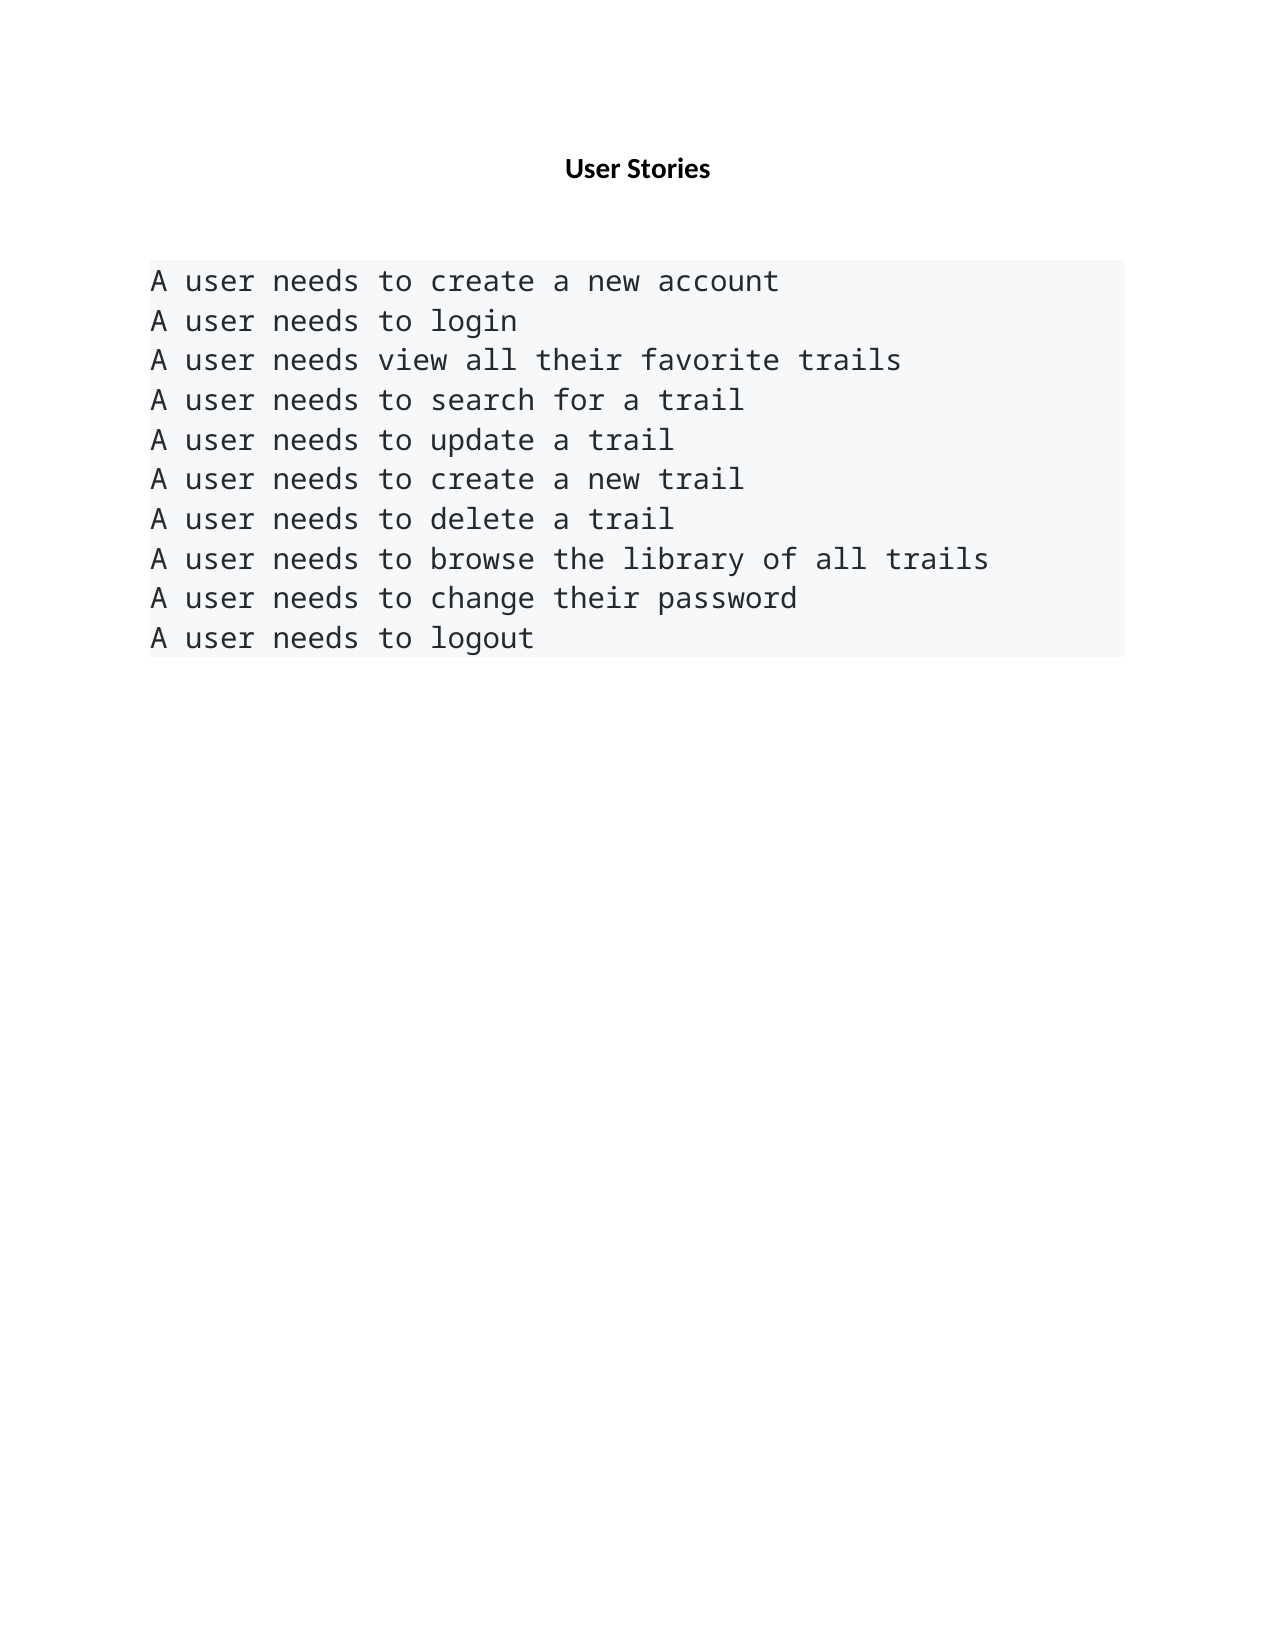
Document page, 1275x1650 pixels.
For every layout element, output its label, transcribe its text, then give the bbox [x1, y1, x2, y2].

text A user needs view all their favorite trails [150, 339, 1125, 379]
text A user needs to create a new account [150, 260, 1125, 300]
text A user needs to change their password [150, 578, 1125, 617]
text A user needs to update a trail [150, 419, 1125, 459]
text A user needs to browse the library of all trails [150, 538, 1125, 578]
text User Stories [150, 150, 1125, 186]
text A user needs to search for a trail [150, 379, 1125, 419]
text A user needs to delete a trail [150, 498, 1125, 538]
text A user needs to login [150, 300, 1125, 339]
text A user needs to logout [150, 617, 1125, 657]
text A user needs to create a new trail [150, 459, 1125, 498]
